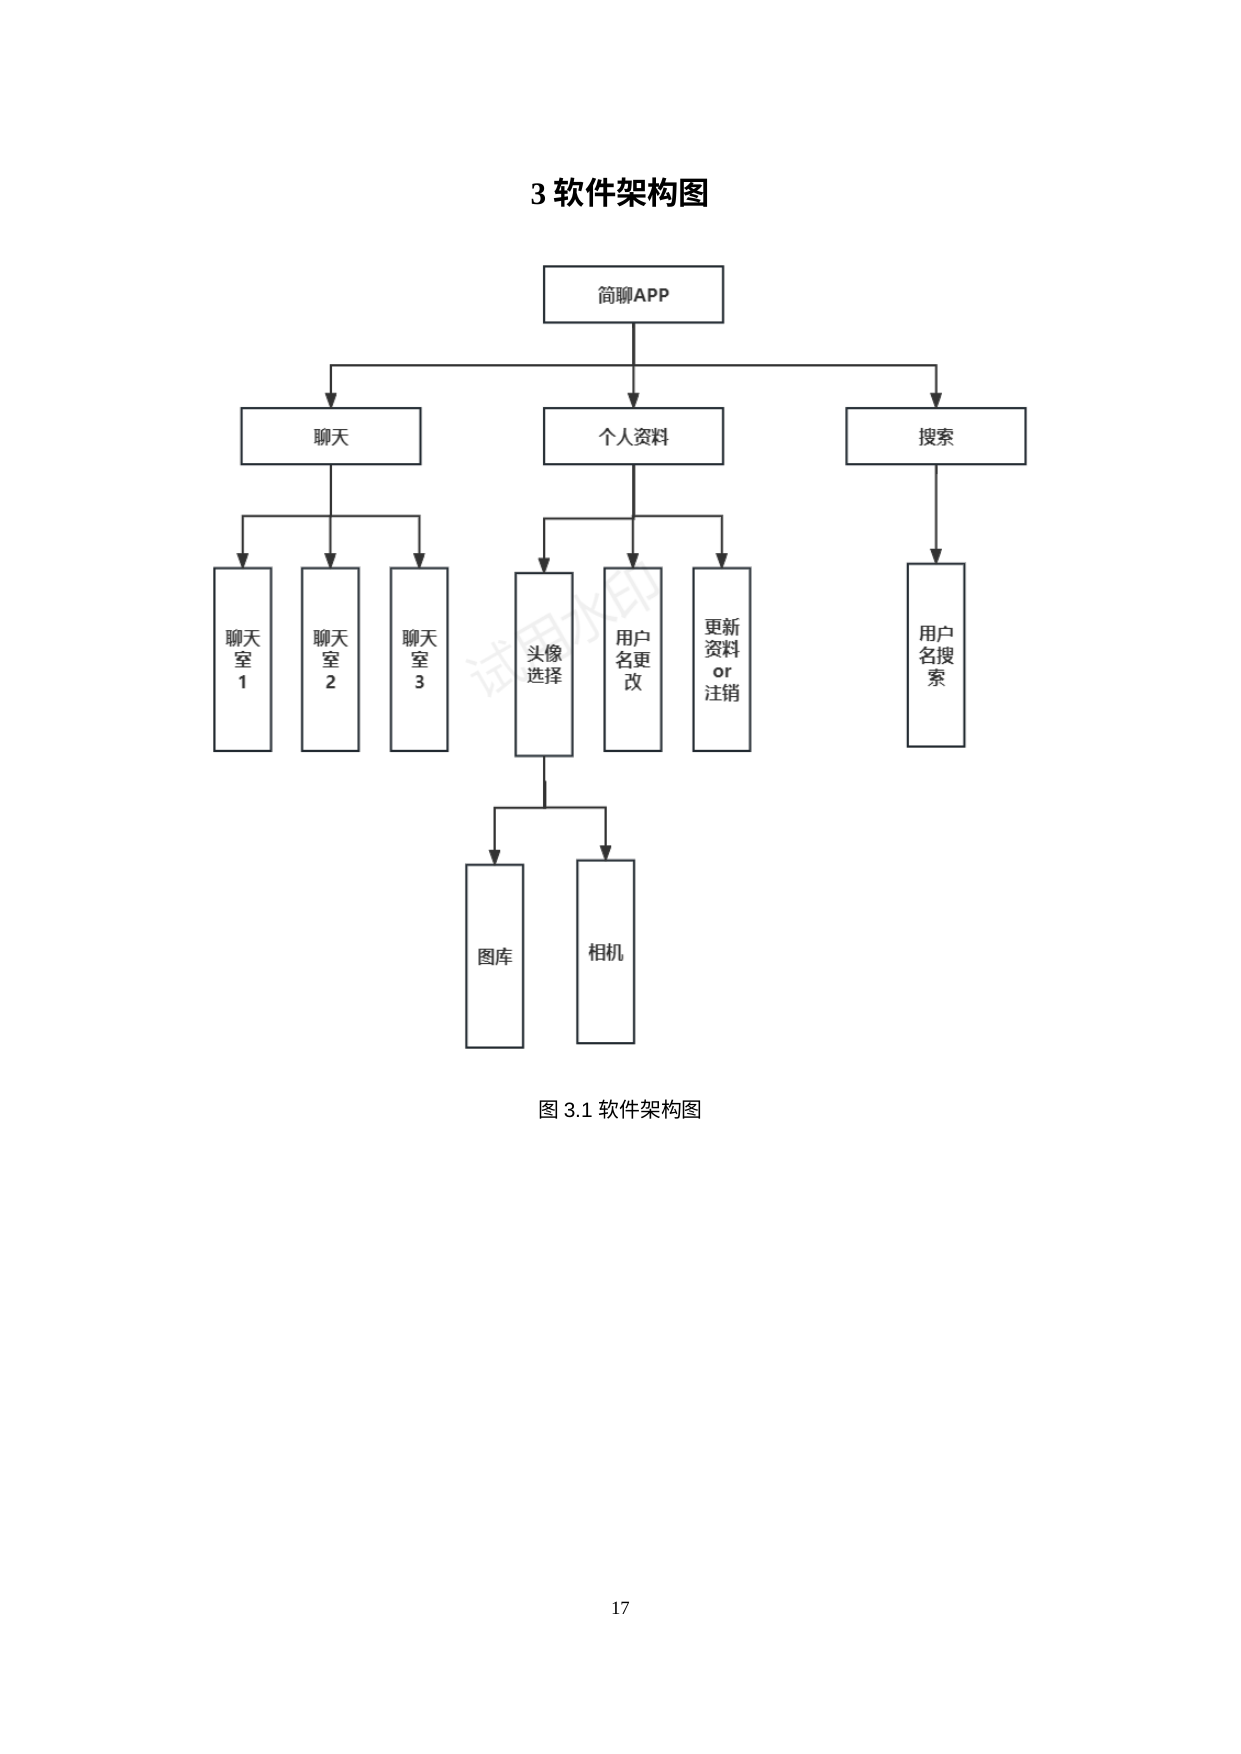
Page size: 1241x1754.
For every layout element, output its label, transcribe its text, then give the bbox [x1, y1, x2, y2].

text 图 3.1 软件架构图 [187, 1092, 1053, 1124]
subtitle 3 软件架构图 [187, 158, 1053, 223]
picture [187, 239, 1053, 1074]
